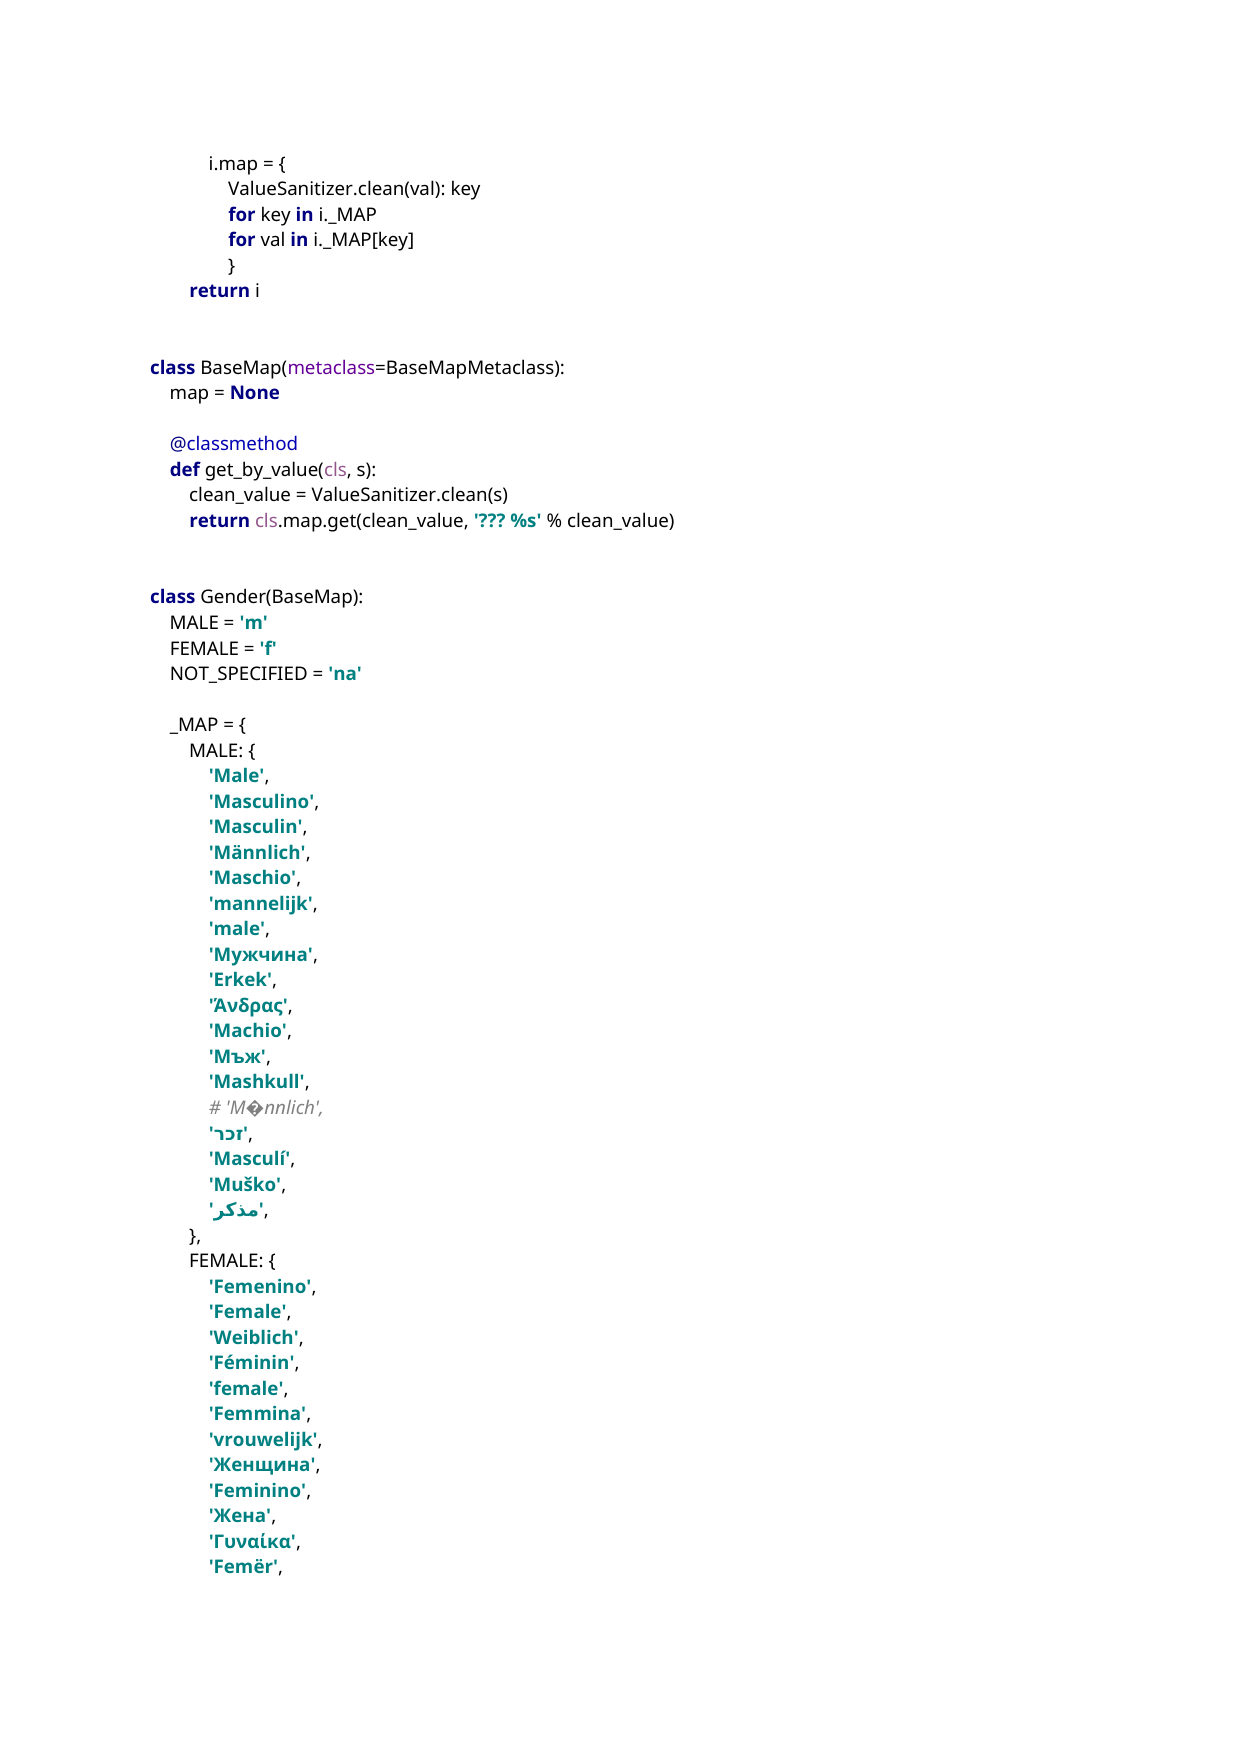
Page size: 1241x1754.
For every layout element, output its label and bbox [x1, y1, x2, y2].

text [150, 150, 1090, 1579]
